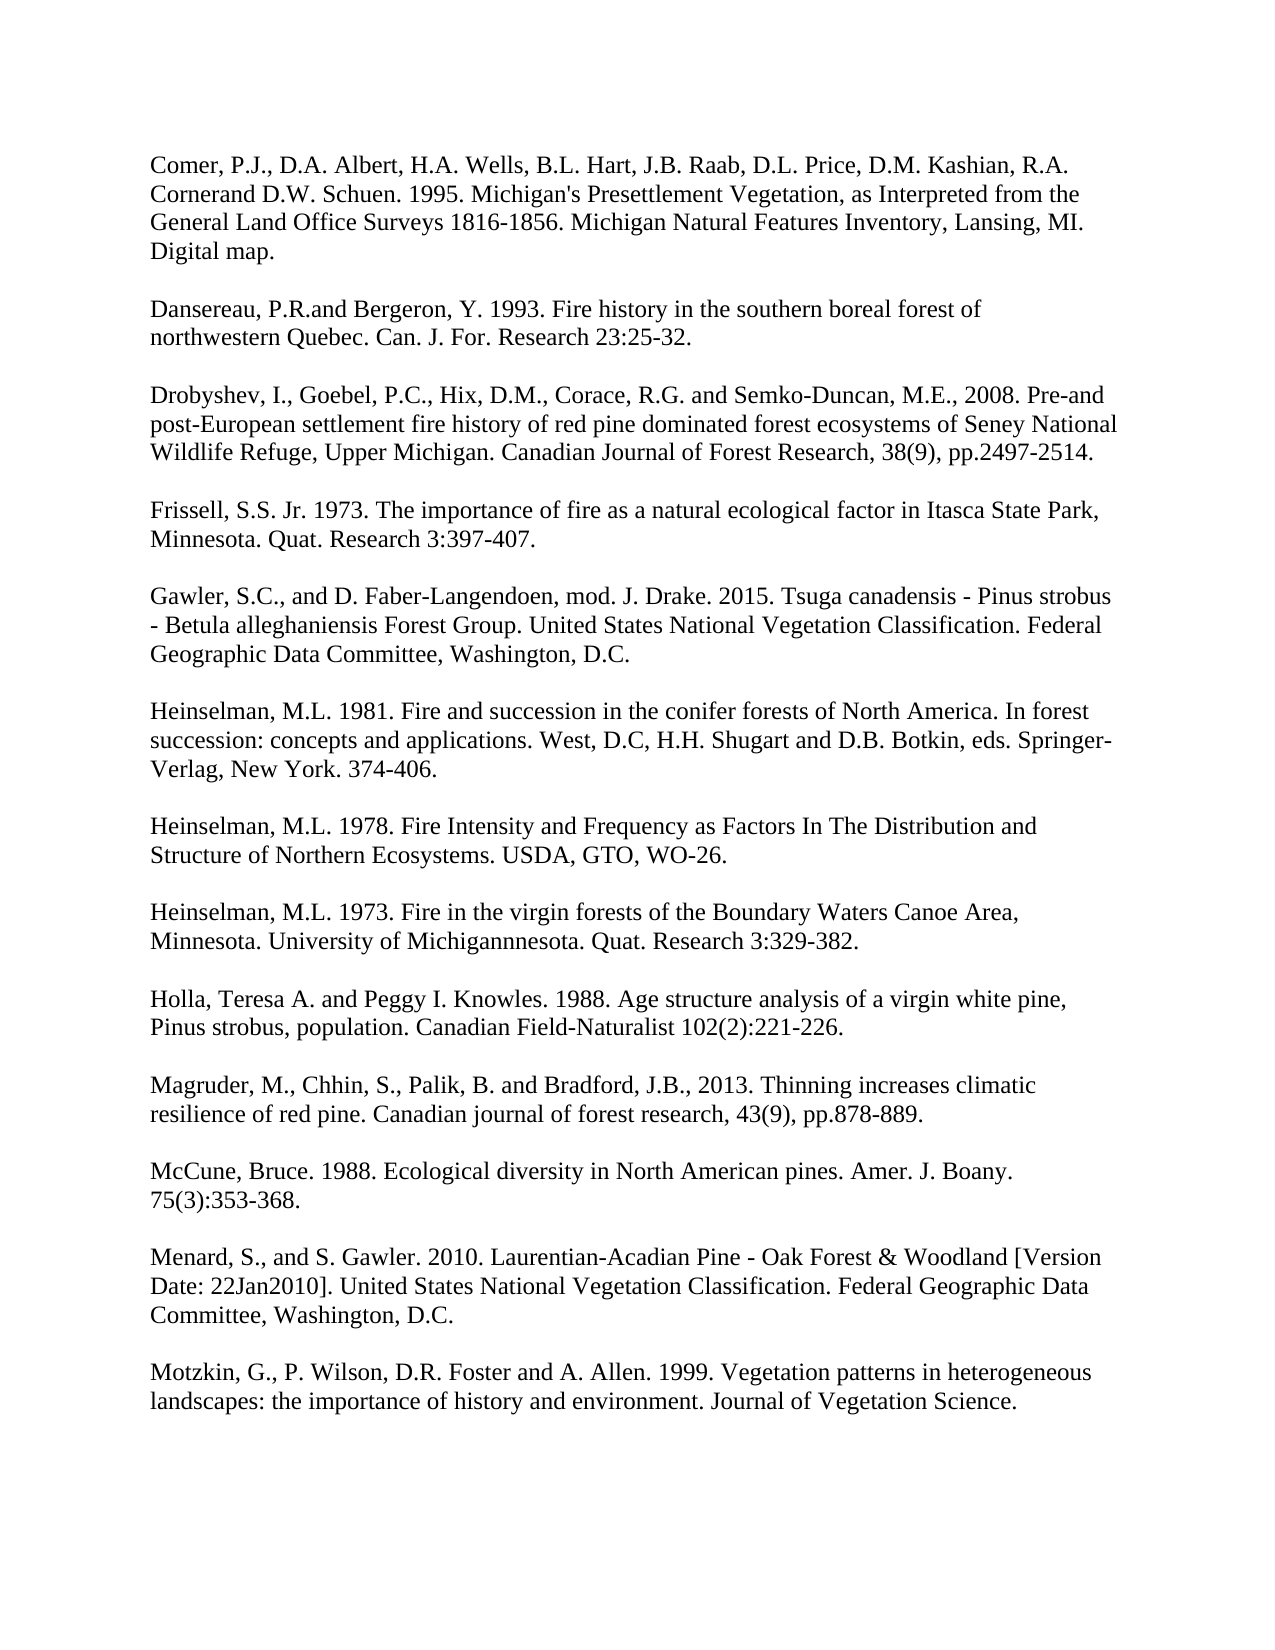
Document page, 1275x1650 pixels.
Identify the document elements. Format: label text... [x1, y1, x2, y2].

text Comer, P.J., D.A. Albert, H.A. Wells, B.L. Hart, J.B. Raab, D.L. Price, D.M. Kashian, R.A. Cornerand D.W. Schuen. 1995. Michigan's Presettlement Vegetation, as Interpreted from the General Land Office Surveys 1816-1856. Michigan Natural Features Inventory, Lansing, MI. Digital map. [150, 150, 1125, 265]
text McCune, Bruce. 1988. Ecological diversity in North American pines. Amer. J. Boany. 75(3):353-368. [150, 1156, 1125, 1214]
text Dansereau, P.R.and Bergeron, Y. 1993. Fire history in the southern boreal forest of [150, 294, 1125, 322]
text Gawler, S.C., and D. Faber-Langendoen, mod. J. Drake. 2015. Tsuga canadensis - Pinus strobus - Betula alleghaniensis Forest Group. United States National Vegetation Classification. Federal Geographic Data Committee, Washington, D.C. [150, 581, 1125, 667]
text Heinselman, M.L. 1973. Fire in the virgin forests of the Boundary Waters Canoe Area, Minnesota. University of Michigannnesota. Quat. Research 3:329-382. [150, 897, 1125, 955]
text Heinselman, M.L. 1978. Fire Intensity and Frequency as Factors In The Distribution and Structure of Northern Ecosystems. USDA, GTO, WO-26. [150, 811, 1125, 869]
text Drobyshev, I., Goebel, P.C., Hix, D.M., Corace, R.G. and Semko-Duncan, M.E., 2008. Pre-and post-European settlement fire history of red pine dominated forest ecosystems of Seney National Wildlife Refuge, Upper Michigan. Canadian Journal of Forest Research, 38(9), pp.2497-2514. [150, 380, 1125, 466]
text northwestern Quebec. Can. J. For. Research 23:25-32. [150, 322, 1125, 351]
text Magruder, M., Chhin, S., Palik, B. and Bradford, J.B., 2013. Thinning increases climatic resilience of red pine. Canadian journal of forest research, 43(9), pp.878-889. [150, 1070, 1125, 1127]
text Menard, S., and S. Gawler. 2010. Laurentian-Acadian Pine - Oak Forest & Woodland [Version Date: 22Jan2010]. United States National Vegetation Classification. Federal Geographic Data Committee, Washington, D.C. [150, 1242, 1125, 1329]
text Motzkin, G., P. Wilson, D.R. Foster and A. Allen. 1999. Vegetation patterns in heterogeneous landscapes: the importance of history and environment. Journal of Vegetation Science. [150, 1357, 1125, 1415]
text Frissell, S.S. Jr. 1973. The importance of fire as a natural ecological factor in Itasca State Park, Minnesota. Quat. Research 3:397-407. [150, 495, 1125, 552]
text Holla, Teresa A. and Peggy I. Knowles. 1988. Age structure analysis of a virgin white pine, Pinus strobus, population. Canadian Field-Naturalist 102(2):221-226. [150, 984, 1125, 1041]
text Heinselman, M.L. 1981. Fire and succession in the conifer forests of North America. In forest succession: concepts and applications. West, D.C, H.H. Shugart and D.B. Botkin, eds. Springer-Verlag, New York. 374-406. [150, 696, 1125, 782]
